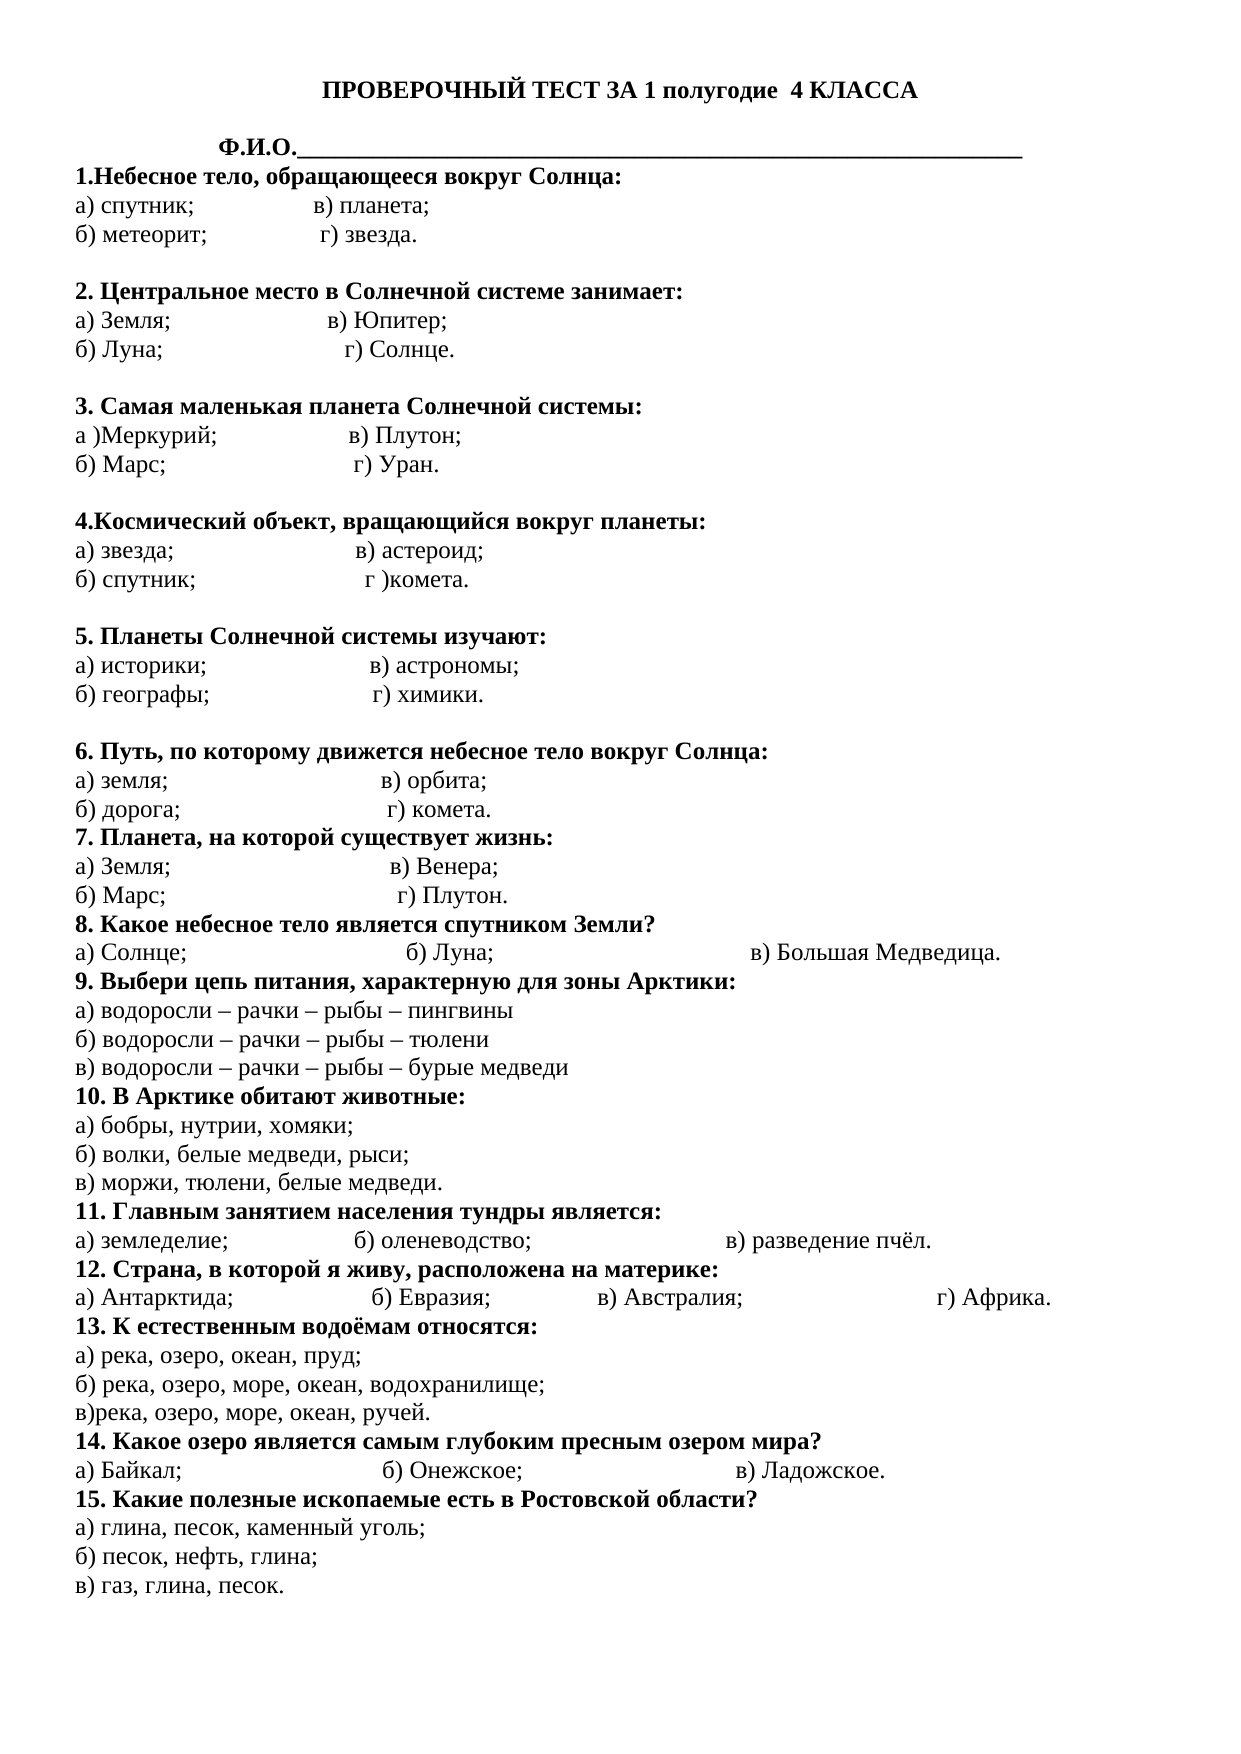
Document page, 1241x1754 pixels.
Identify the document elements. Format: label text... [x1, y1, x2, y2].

text а) земледелие; б) оленеводство; в) разведение пчёл. [75, 1225, 1165, 1254]
text 4.Космический объект, вращающийся вокруг планеты: [75, 506, 1165, 535]
text 7. Планета, на которой существует жизнь: [75, 822, 1165, 851]
text 9. Выбери цепь питания, характерную для зоны Арктики: [75, 966, 1165, 995]
text а) Земля; в) Юпитер; [75, 305, 1165, 334]
text 8. Какое небесное тело является спутником Земли? [75, 909, 1165, 937]
text 12. Страна, в которой я живу, расположена на материке: [75, 1254, 1165, 1282]
text б) дорога; г) комета. [75, 794, 1165, 822]
text б) волки, белые медведи, рыси; [75, 1139, 1165, 1167]
text 1.Небесное тело, обращающееся вокруг Солнца: [75, 161, 1165, 190]
text б) географы; г) химики. [75, 679, 1165, 707]
text а) спутник; в) планета; [75, 190, 1165, 219]
text в) водоросли – рачки – рыбы – бурые медведи [75, 1052, 1165, 1081]
text б) песок, нефть, глина; [75, 1541, 1165, 1570]
text а) историки; в) астрономы; [75, 650, 1165, 679]
text а) водоросли – рачки – рыбы – пингвины [75, 995, 1165, 1024]
text б) спутник; г )комета. [75, 564, 1165, 592]
text 5. Планеты Солнечной системы изучают: [75, 621, 1165, 650]
text Ф.И.О.__________________________________________________________ [75, 132, 1165, 161]
text 11. Главным занятием населения тундры является: [75, 1196, 1165, 1225]
text 13. К естественным водоёмам относятся: [75, 1311, 1165, 1340]
text б) водоросли – рачки – рыбы – тюлени [75, 1024, 1165, 1052]
text в) газ, глина, песок. [75, 1570, 1165, 1599]
text б) метеорит; г) звезда. [75, 219, 1165, 247]
text а) Антарктида; б) Евразия; в) Австралия; г) Африка. [75, 1282, 1165, 1311]
text 14. Какое озеро является самым глубоким пресным озером мира? [75, 1426, 1165, 1455]
text б) Марс; г) Плутон. [75, 880, 1165, 909]
text а) бобры, нутрии, хомяки; [75, 1110, 1165, 1139]
text в) моржи, тюлени, белые медведи. [75, 1167, 1165, 1196]
text 3. Самая маленькая планета Солнечной системы: [75, 391, 1165, 420]
text а )Меркурий; в) Плутон; [75, 420, 1165, 449]
text 15. Какие полезные ископаемые есть в Ростовской области? [75, 1484, 1165, 1512]
text а) Земля; в) Венера; [75, 851, 1165, 880]
text 10. В Арктике обитают животные: [75, 1081, 1165, 1110]
text 2. Центральное место в Солнечной системе занимает: [75, 276, 1165, 305]
text а) Байкал; б) Онежское; в) Ладожское. [75, 1455, 1165, 1484]
text а) земля; в) орбита; [75, 765, 1165, 794]
text в)река, озеро, море, океан, ручей. [75, 1397, 1165, 1426]
text б) Марс; г) Уран. [75, 449, 1165, 477]
text б) Луна; г) Солнце. [75, 334, 1165, 362]
text а) звезда; в) астероид; [75, 535, 1165, 564]
text 6. Путь, по которому движется небесное тело вокруг Солнца: [75, 736, 1165, 765]
text ПРОВЕРОЧНЫЙ ТЕСТ ЗА 1 полугодие 4 КЛАССА [75, 75, 1165, 104]
text а) Солнце; б) Луна; в) Большая Медведица. [75, 937, 1165, 966]
text б) река, озеро, море, океан, водохранилище; [75, 1369, 1165, 1397]
text а) река, озеро, океан, пруд; [75, 1340, 1165, 1369]
text а) глина, песок, каменный уголь; [75, 1512, 1165, 1541]
